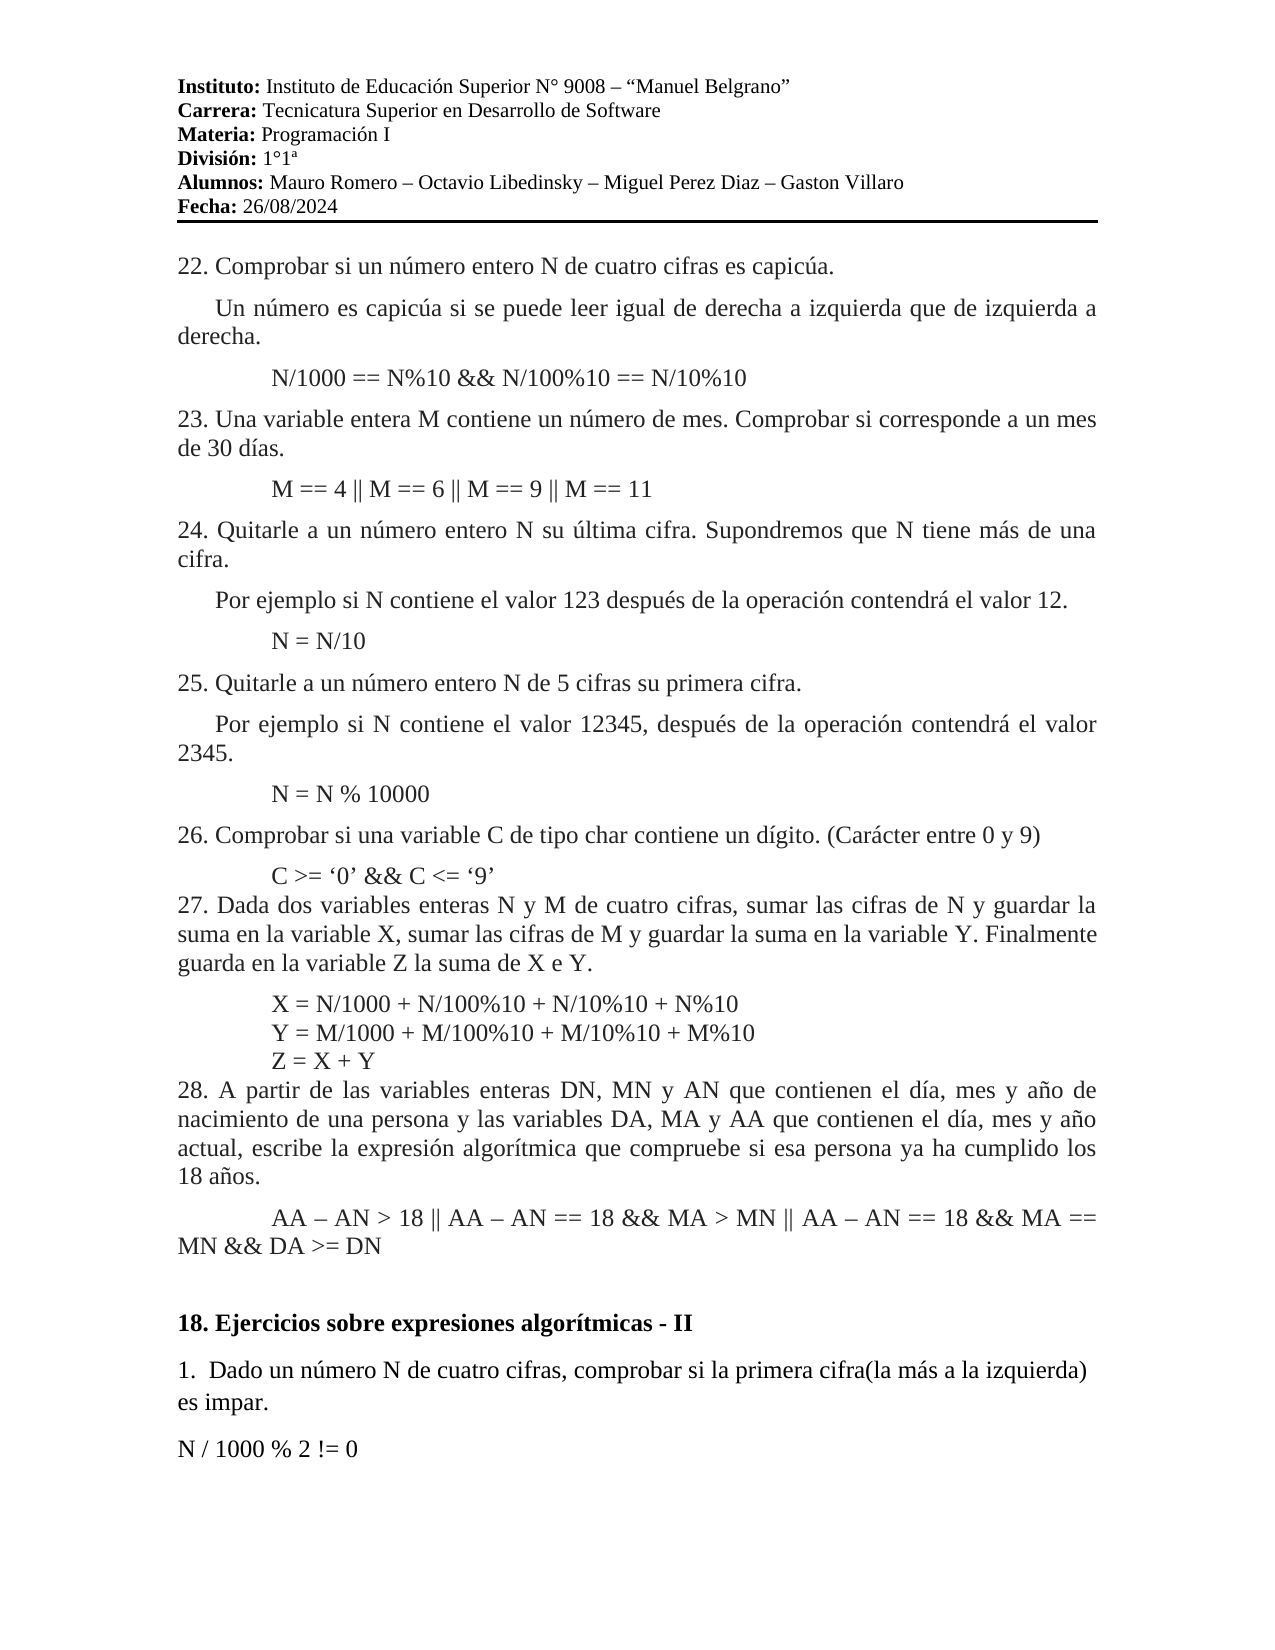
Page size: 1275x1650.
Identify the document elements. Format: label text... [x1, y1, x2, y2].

text 18. Ejercicios sobre expresiones algorítmicas - II [177, 1349, 1098, 1378]
text N = N/10 [177, 668, 1098, 696]
text Un número es capicúa si se puede leer igual de derecha a izquierda que de izquierda a derecha. [177, 334, 1098, 391]
text X = N/1000 + N/100%10 + N/10%10 + N%10 [177, 1030, 1098, 1059]
text Por ejemplo si N contiene el valor 123 después de la operación contendrá el valor 12. [177, 626, 1098, 655]
text 27. Dada dos variables enteras N y M de cuatro cifras, sumar las cifras de N y guardar la suma en la variable X, sumar las cifras de M y guardar la suma en la variable Y. Finalmente guarda en la variable Z la suma de X e Y. [177, 931, 1098, 1018]
text Y = M/1000 + M/100%10 + M/10%10 + M%10 [177, 1059, 1098, 1088]
text M == 4 || M == 6 || M == 9 || M == 11 [177, 515, 1098, 544]
text 23. Una variable entera M contiene un número de mes. Comprobar si corresponde a un mes de 30 días. [177, 445, 1098, 503]
text AA – AN > 18 || AA – AN == 18 && MA > MN || AA – AN == 18 && MA == MN && DA >= DN [177, 1244, 1098, 1301]
text 22. Comprobar si un número entero N de cuatro cifras es capicúa. [177, 293, 1098, 321]
text 1. Dado un número N de cuatro cifras, comprobar si la primera cifra(la más a la izquierda) es impar. [177, 1397, 1098, 1457]
text 26. Comprobar si una variable C de tipo char contiene un dígito. (Carácter entre 0 y 9) [177, 861, 1098, 890]
text Z = X + Y [177, 1088, 1098, 1116]
text N = N % 10000 [177, 820, 1098, 849]
text 25. Quitarle a un número entero N de 5 cifras su primera cifra. [177, 709, 1098, 738]
text N = N + N%10 ó N+=N%10 [177, 251, 1098, 280]
text 24. Quitarle a un número entero N su última cifra. Supondremos que N tiene más de una cifra. [177, 556, 1098, 614]
text N/1000 == N%10 && N/100%10 == N/10%10 [177, 404, 1098, 433]
text Por ejemplo si N contiene el valor 12345, después de la operación contendrá el valor 2345. [177, 750, 1098, 808]
text 28. A partir de las variables enteras DN, MN y AN que contienen el día, mes y año de nacimiento de una persona y las variables DA, MA y AA que contienen el día, mes y año actual, escribe la expresión algorítmica que compruebe si esa persona ya ha cumplido los 18 años. [177, 1116, 1098, 1231]
text C >= ‘0’ && C <= ‘9’ [177, 903, 1098, 931]
